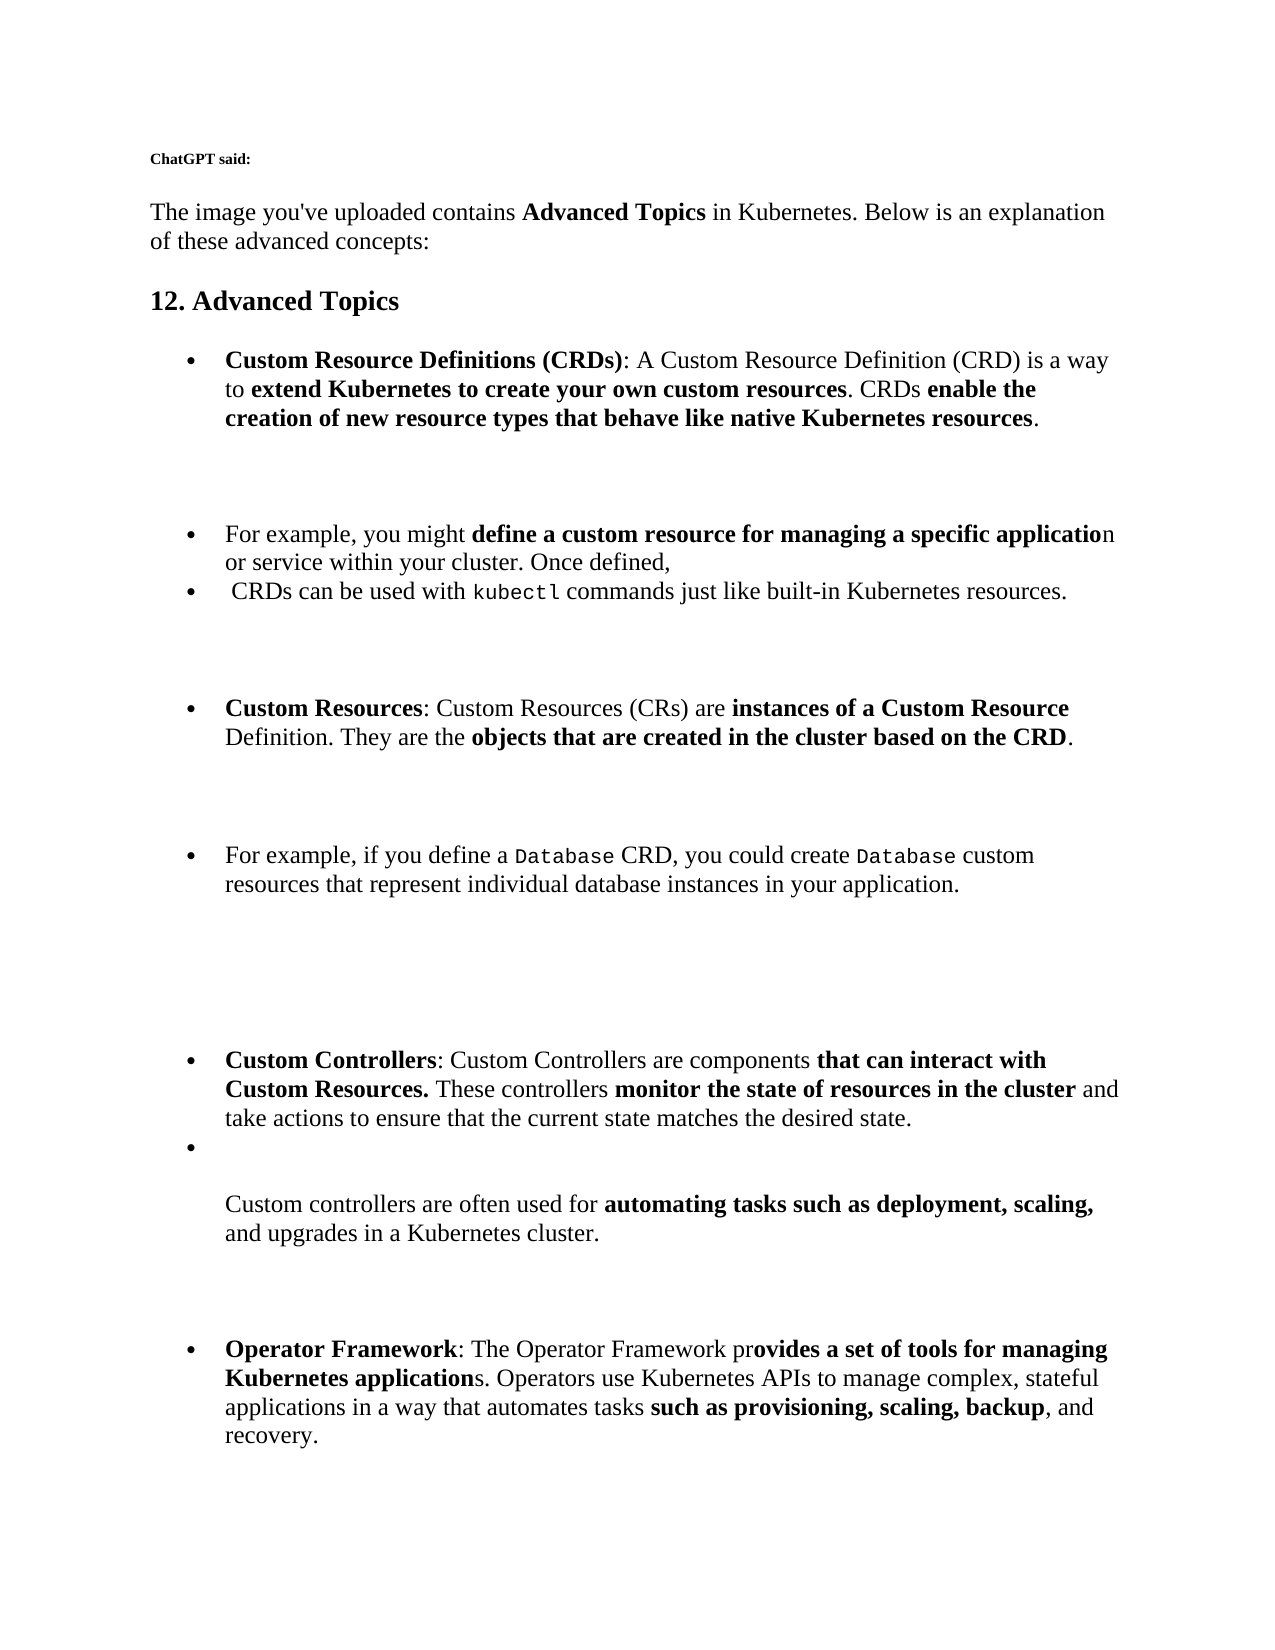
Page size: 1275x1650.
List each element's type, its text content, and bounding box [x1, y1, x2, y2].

text 12. Advanced Topics [150, 284, 1125, 316]
list Custom Controllers: Custom Controllers are components that can interact with Custom Resources. These controllers monitor the state of resources in the cluster and take actions to ensure that the current state matches the desired state. [187, 1045, 1125, 1132]
list For example, if you define a Database CRD, you could create Database custom resources that represent individual database instances in your application. [187, 840, 1125, 898]
list Custom Resources: Custom Resources (CRs) are instances of a Custom Resource Definition. They are the objects that are created in the cluster based on the CRD. [187, 693, 1125, 750]
text ChatGPT said: [150, 150, 1125, 168]
list Operator Framework: The Operator Framework provides a set of tools for managing Kubernetes applications. Operators use Kubernetes APIs to manage complex, stateful applications in a way that automates tasks such as provisioning, scaling, backup, and recovery. [187, 1334, 1125, 1449]
list For example, you might define a custom resource for managing a specific application or service within your cluster. Once defined, [187, 519, 1125, 576]
list CRDs can be used with kubectl commands just like built-in Kubernetes resources. [187, 576, 1125, 606]
list Custom Resource Definitions (CRDs): A Custom Resource Definition (CRD) is a way to extend Kubernetes to create your own custom resources. CRDs enable the creation of new resource types that behave like native Kubernetes resources. [187, 345, 1125, 432]
text The image you've uploaded contains Advanced Topics in Kubernetes. Below is an explanation of these advanced concepts: [150, 197, 1125, 254]
text Custom controllers are often used for automating tasks such as deployment, scaling, and upgrades in a Kubernetes cluster. [225, 1189, 1125, 1247]
